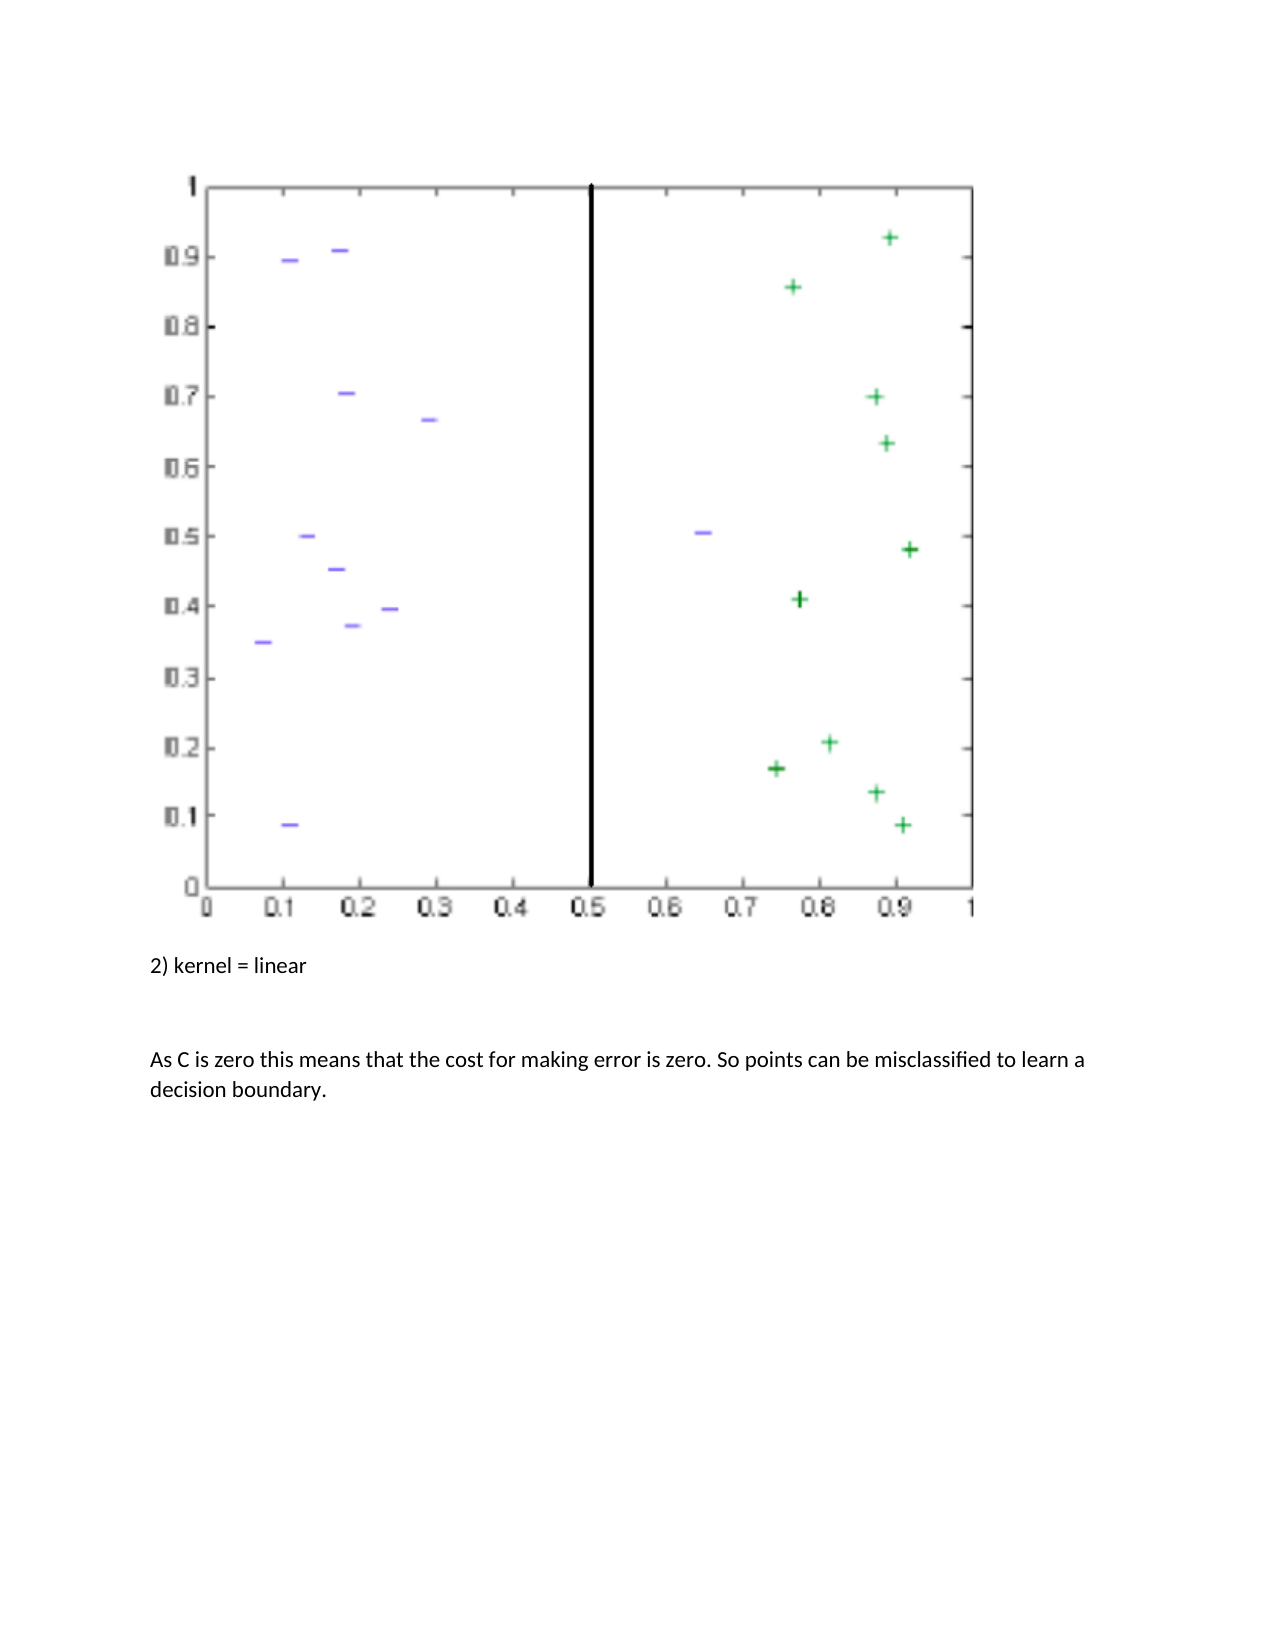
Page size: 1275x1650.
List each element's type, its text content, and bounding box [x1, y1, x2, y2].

picture [150, 150, 974, 933]
text As C is zero this means that the cost for making error is zero. So points can be misclassified to learn a decision boundary. [150, 1045, 1125, 1104]
text 2) kernel = linear [150, 952, 1125, 980]
